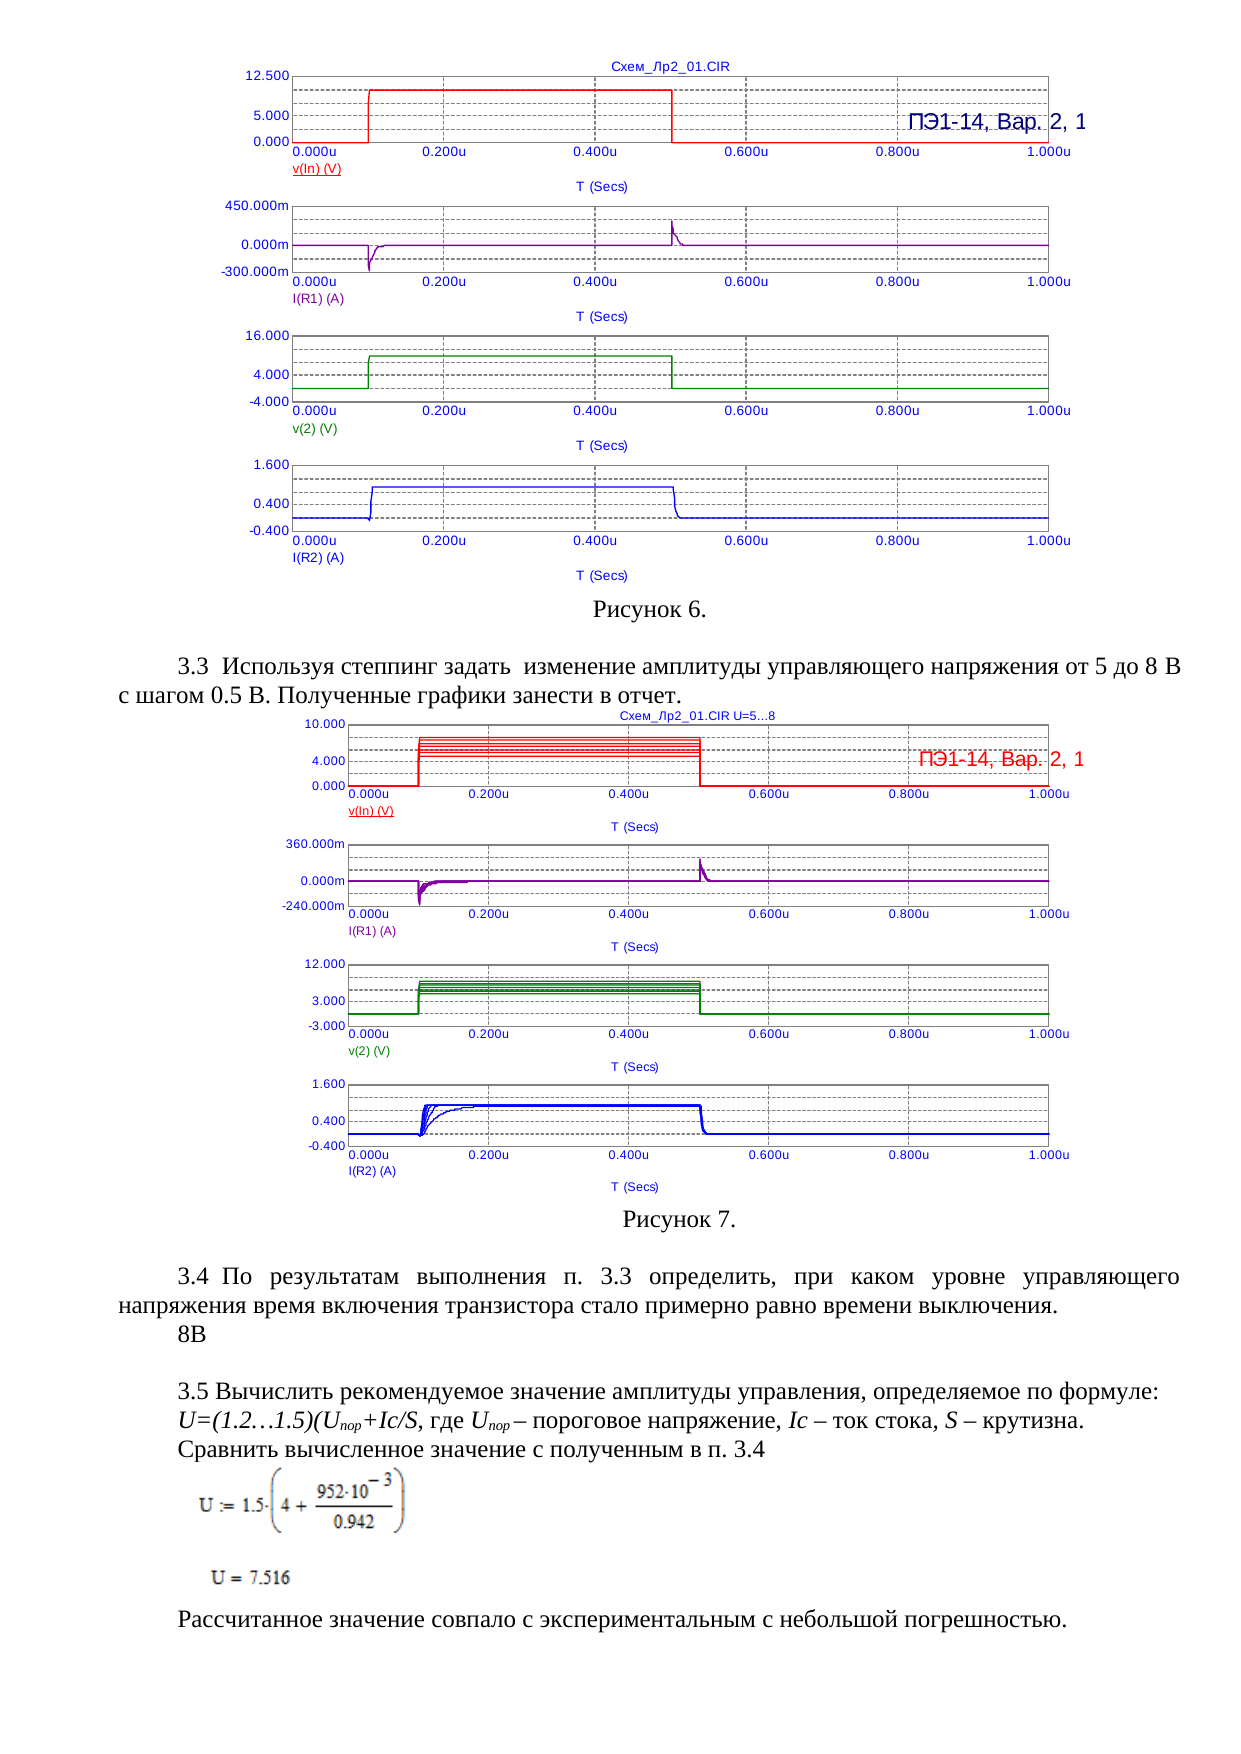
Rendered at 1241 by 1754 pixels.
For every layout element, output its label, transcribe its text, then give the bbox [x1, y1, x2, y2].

text Рисунок 6. [118, 594, 1181, 622]
list Сравнить вычисленное значение с полученным в п. 3.4 [118, 1434, 1181, 1463]
picture [177, 1462, 423, 1604]
list 8В [118, 1319, 1181, 1348]
list 3.5 Вычислить рекомендуемое значение амплитуды управления, определяемое по формуле: [118, 1376, 1181, 1405]
list U=(1.2…1.5)(Uпор+Ic/S, где Uпор – пороговое напряжение, Ic – ток стока, S – крутизна. [118, 1405, 1181, 1434]
list По результатам выполнения п. 3.3 определить, при каком уровне управляющего напряжения время включения транзистора стало примерно равно времени выключения. [118, 1261, 1181, 1319]
list Рассчитанное значение совпало с экспериментальным с небольшой погрешностью. [118, 1604, 1181, 1633]
list Рисунок 7. [118, 1204, 1181, 1233]
list Используя степпинг задать изменение амплитуды управляющего напряжения от 5 до 8 В с шагом 0.5 В. Полученные графики занести в отчет. [118, 651, 1181, 709]
